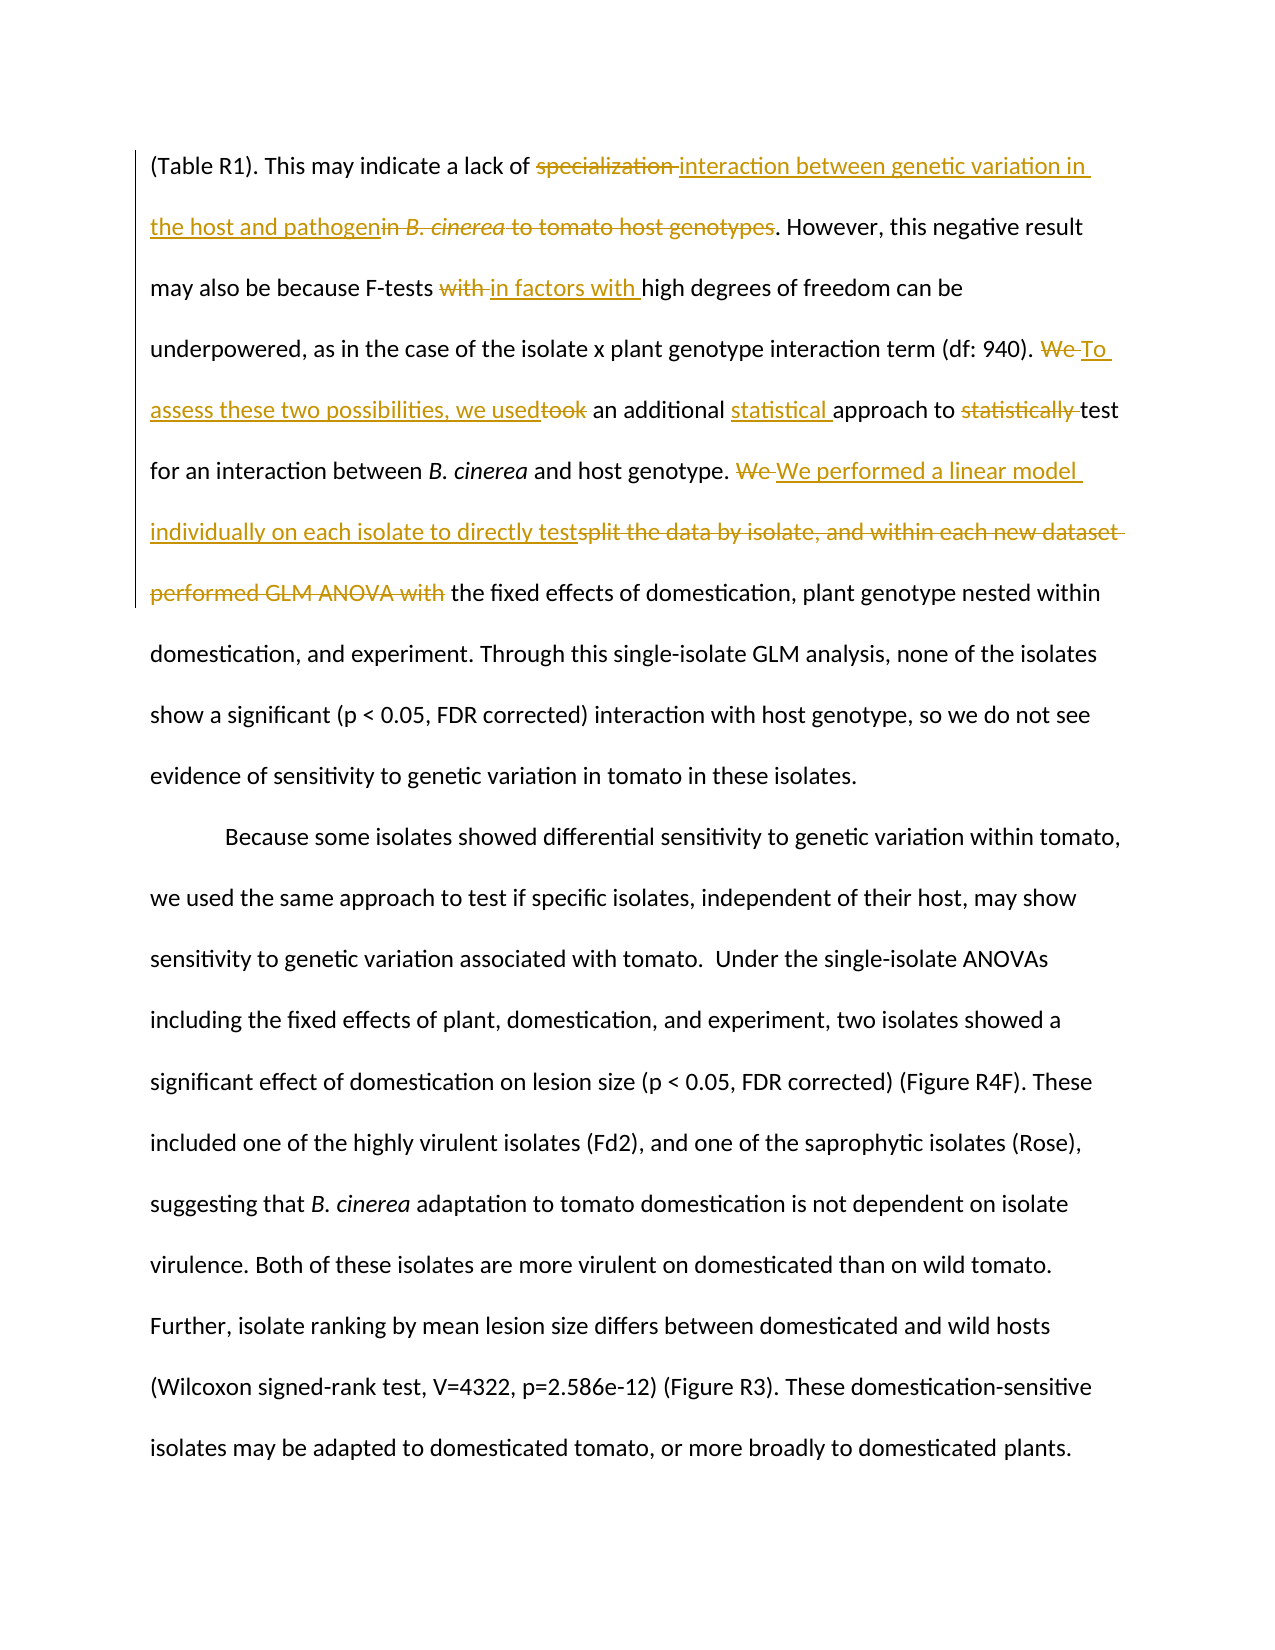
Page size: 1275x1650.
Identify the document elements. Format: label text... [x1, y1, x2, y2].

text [150, 150, 1125, 791]
text Because some isolates showed differential sensitivity to genetic variation within tomato, we used the same approach to test if specific isolates, independent of their host, may show sensitivity to genetic variation associated with tomato. Under the single-isolate ANOVAs including the fixed effects of plant, domestication, and experiment, two isolates showed a significant effect of domestication on lesion size (p < 0.05, FDR corrected) (Figure R4F). These included one of the highly virulent isolates (Fd2), and one of the saprophytic isolates (Rose), suggesting that B. cinerea adaptation to tomato domestication is not dependent on isolate virulence. Both of these isolates are more virulent on domesticated than on wild tomato. Further, isolate ranking by mean lesion size differs between domesticated and wild hosts (Wilcoxon signed-rank test, V=4322, p=2.586e-12) (Figure R3). These domestication-sensitive isolates may be adapted to domesticated tomato, or more broadly to domesticated plants. [150, 821, 1125, 1462]
